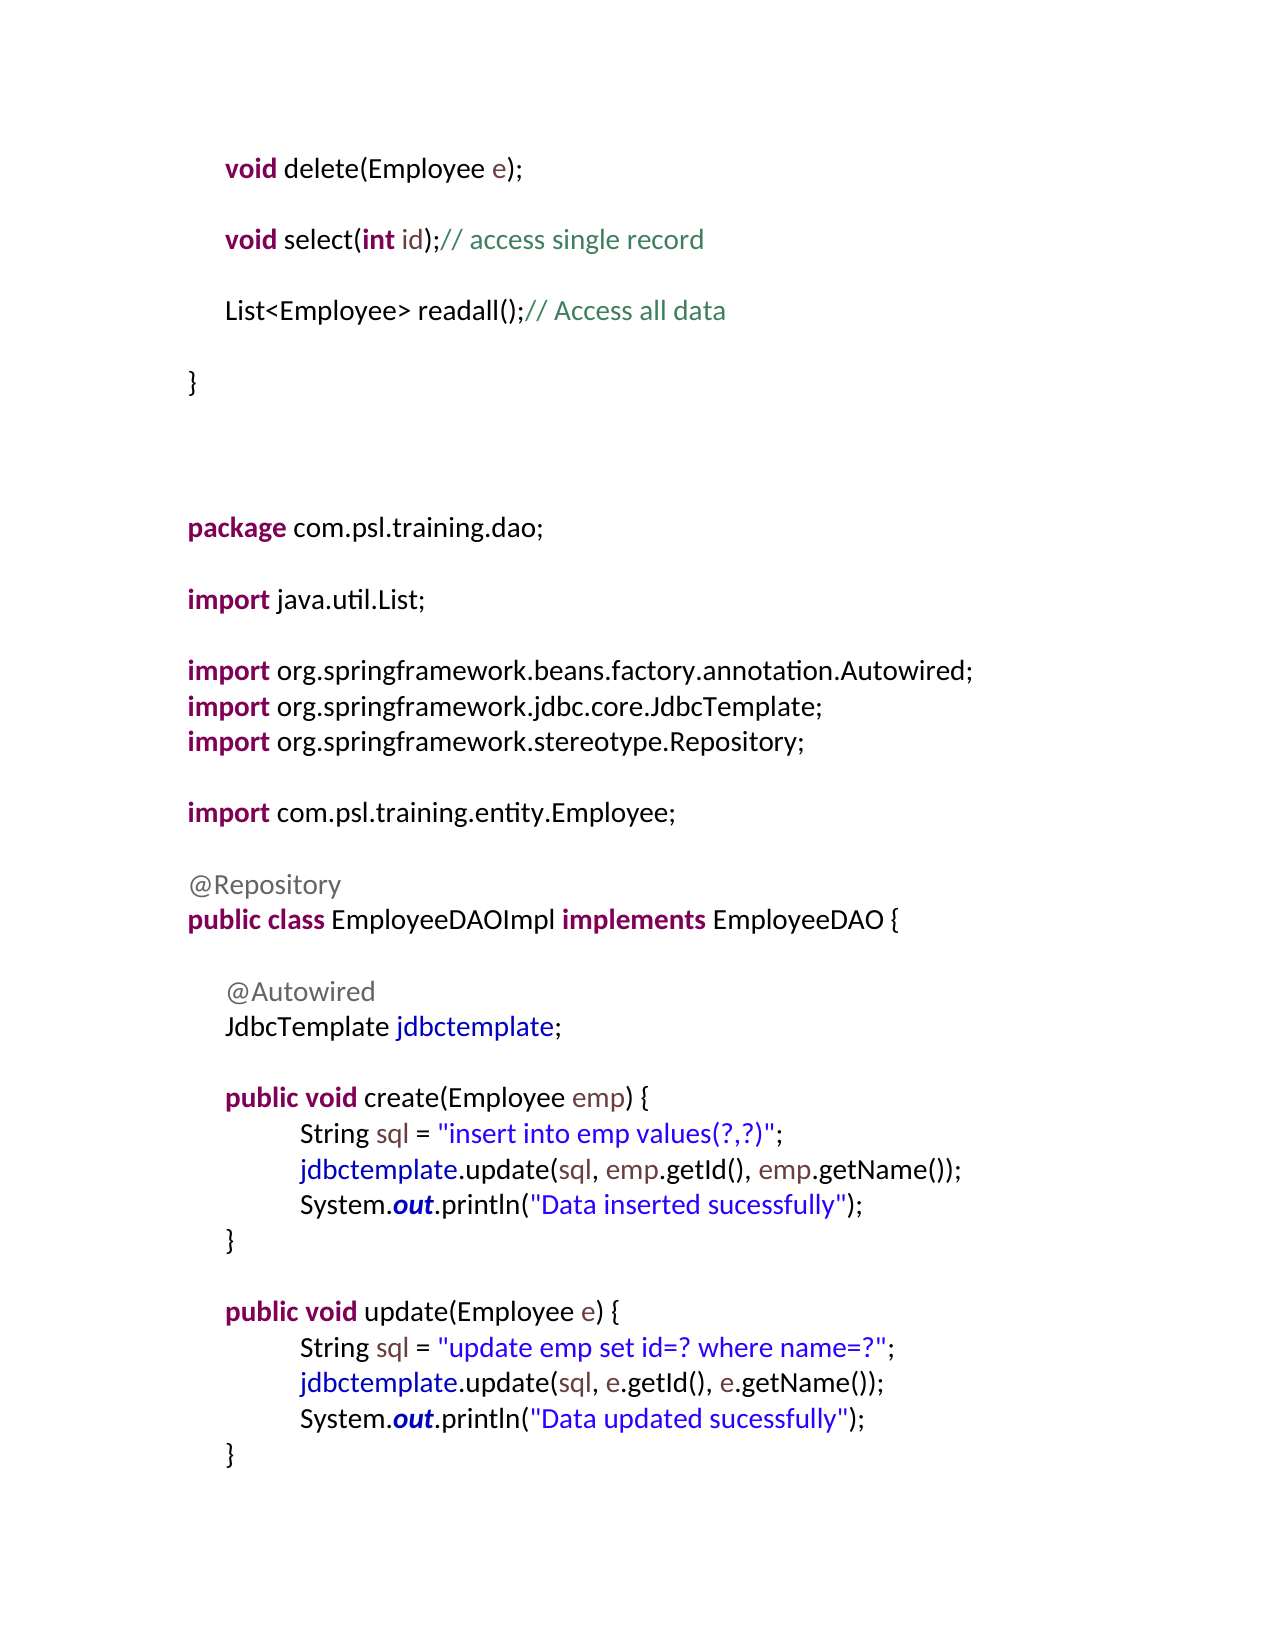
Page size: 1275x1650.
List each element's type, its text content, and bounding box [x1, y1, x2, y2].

text public void create(Employee emp) { [187, 1079, 1125, 1115]
text import com.psl.training.entity.Employee; [187, 794, 1125, 830]
text } [187, 364, 1125, 399]
text import org.springframework.jdbc.core.JdbcTemplate; [187, 688, 1125, 723]
text @Repository [187, 866, 1125, 901]
text public void update(Employee e) { [187, 1293, 1125, 1329]
text } [187, 1222, 1125, 1258]
text jdbctemplate.update(sql, e.getId(), e.getName()); [187, 1364, 1125, 1400]
text void select(int id);// access single record [187, 221, 1125, 257]
text jdbctemplate.update(sql, emp.getId(), emp.getName()); [187, 1151, 1125, 1186]
text import org.springframework.stereotype.Repository; [187, 723, 1125, 759]
text String sql = "update emp set id=? where name=?"; [187, 1329, 1125, 1364]
text } [187, 1436, 1125, 1471]
text import java.util.List; [187, 581, 1125, 616]
text String sql = "insert into emp values(?,?)"; [187, 1115, 1125, 1151]
text @Autowired [187, 973, 1125, 1008]
text void delete(Employee e); [187, 150, 1125, 186]
text System.out.println("Data updated sucessfully"); [187, 1400, 1125, 1436]
text System.out.println("Data inserted sucessfully"); [187, 1186, 1125, 1222]
text List<Employee> readall();// Access all data [187, 292, 1125, 328]
text JdbcTemplate jdbctemplate; [187, 1008, 1125, 1044]
text package com.psl.training.dao; [187, 509, 1125, 545]
text import org.springframework.beans.factory.annotation.Autowired; [187, 652, 1125, 688]
text public class EmployeeDAOImpl implements EmployeeDAO { [187, 901, 1125, 937]
